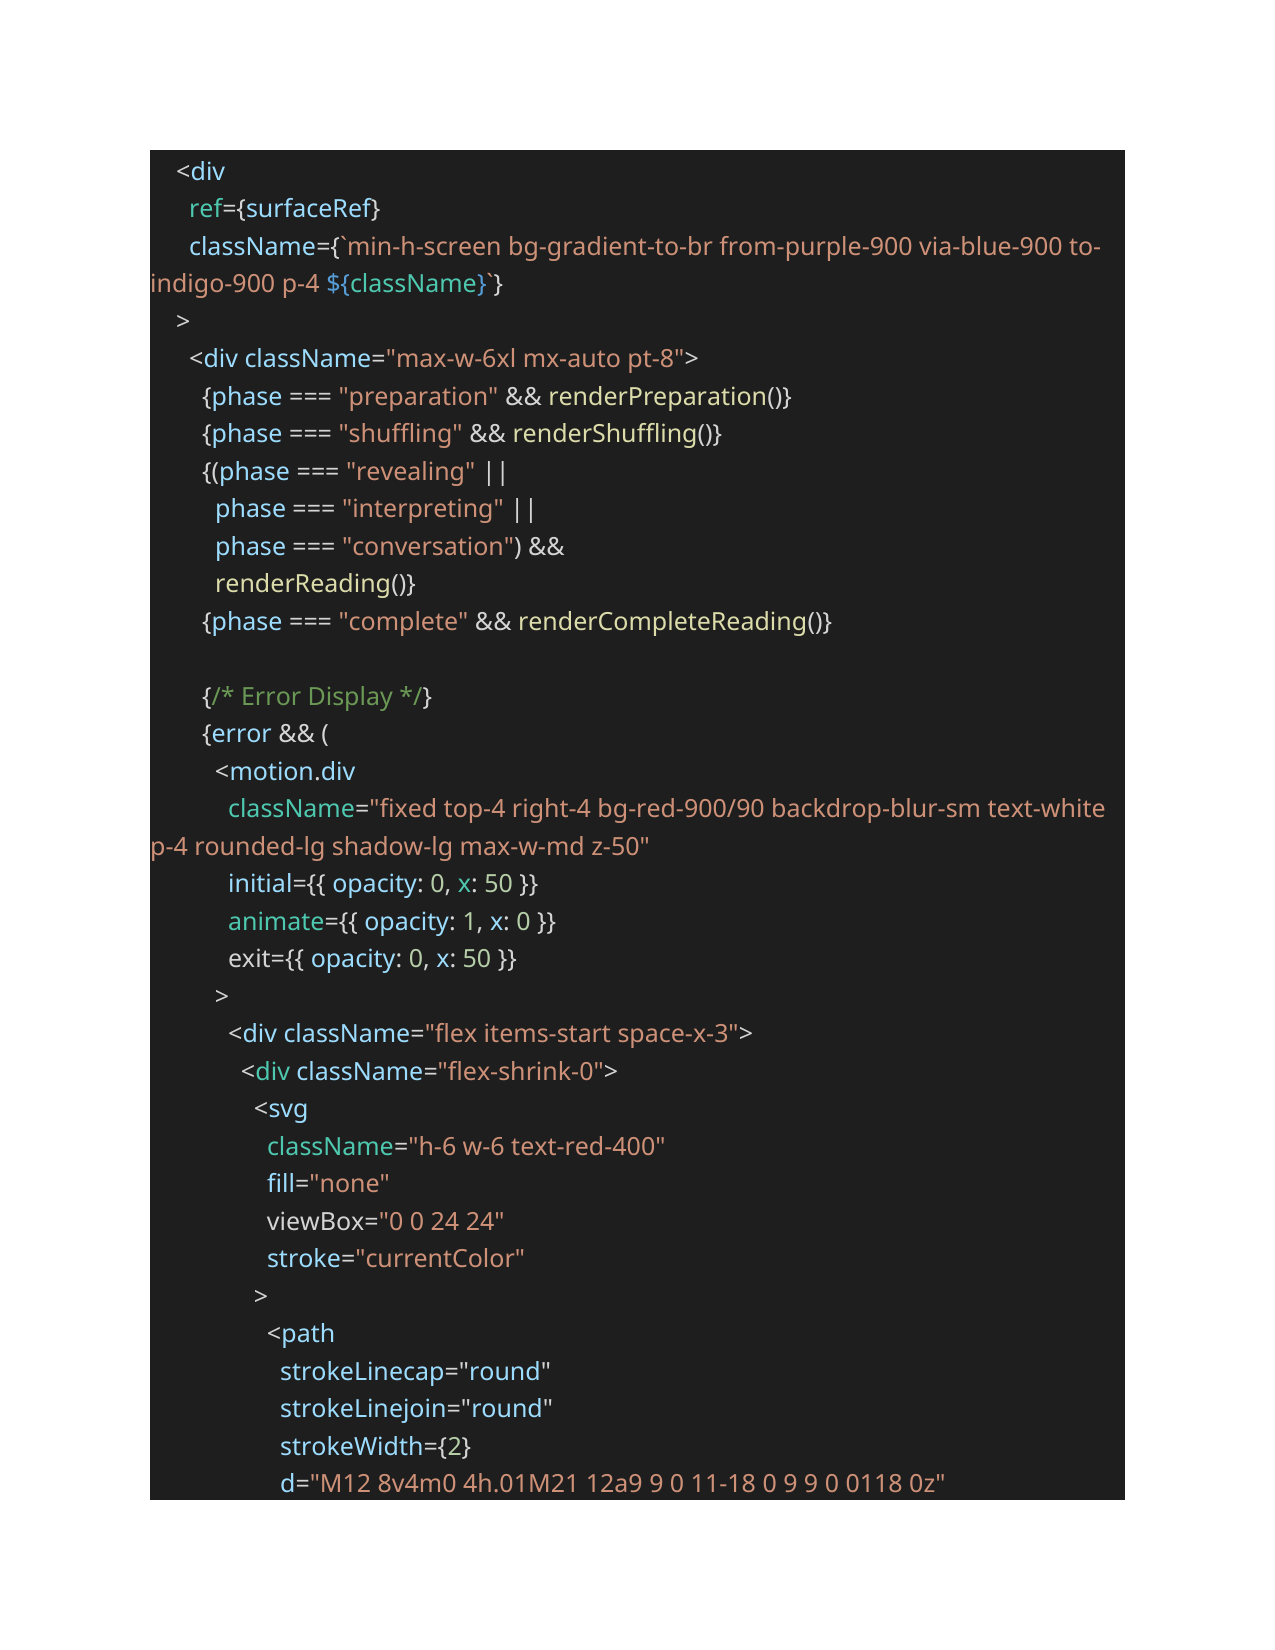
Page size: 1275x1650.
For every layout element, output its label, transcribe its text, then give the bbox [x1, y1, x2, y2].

text <motion.div [150, 750, 1125, 787]
text className={`min-h-screen bg-gradient-to-br from-purple-900 via-blue-900 to-indigo-900 p-4 ${className}`} [150, 225, 1125, 300]
text animate={{ opacity: 1, x: 0 }} [150, 900, 1125, 937]
text renderReading()} [150, 562, 1125, 600]
text <div className="flex-shrink-0"> [150, 1050, 1125, 1087]
text {error && ( [150, 712, 1125, 750]
text ref={surfaceRef} [150, 187, 1125, 225]
text className="fixed top-4 right-4 bg-red-900/90 backdrop-blur-sm text-white p-4 rounded-lg shadow-lg max-w-md z-50" [150, 787, 1125, 862]
text stroke="currentColor" [150, 1237, 1125, 1275]
text <div className="flex items-start space-x-3"> [150, 1012, 1125, 1050]
text > [150, 1275, 1125, 1312]
text {phase === "shuffling" && renderShuffling()} [150, 412, 1125, 450]
text {/* Error Display */} [150, 675, 1125, 712]
text className="h-6 w-6 text-red-400" [150, 1125, 1125, 1162]
text exit={{ opacity: 0, x: 50 }} [150, 937, 1125, 975]
text strokeLinejoin="round" [150, 1387, 1125, 1425]
text d="M12 8v4m0 4h.01M21 12a9 9 0 11-18 0 9 9 0 0118 0z" [150, 1462, 1125, 1500]
text {phase === "preparation" && renderPreparation()} [150, 375, 1125, 412]
text <div [150, 150, 1125, 187]
text viewBox="0 0 24 24" [150, 1200, 1125, 1237]
text > [150, 975, 1125, 1012]
text <svg [150, 1087, 1125, 1125]
text {phase === "complete" && renderCompleteReading()} [150, 600, 1125, 637]
text phase === "interpreting" || [150, 487, 1125, 525]
text strokeWidth={2} [150, 1425, 1125, 1462]
text <div className="max-w-6xl mx-auto pt-8"> [150, 337, 1125, 375]
text initial={{ opacity: 0, x: 50 }} [150, 862, 1125, 900]
text strokeLinecap="round" [150, 1350, 1125, 1387]
text fill="none" [150, 1162, 1125, 1200]
text > [150, 300, 1125, 337]
text <path [150, 1312, 1125, 1350]
text {(phase === "revealing" || [150, 450, 1125, 487]
text phase === "conversation") && [150, 525, 1125, 562]
